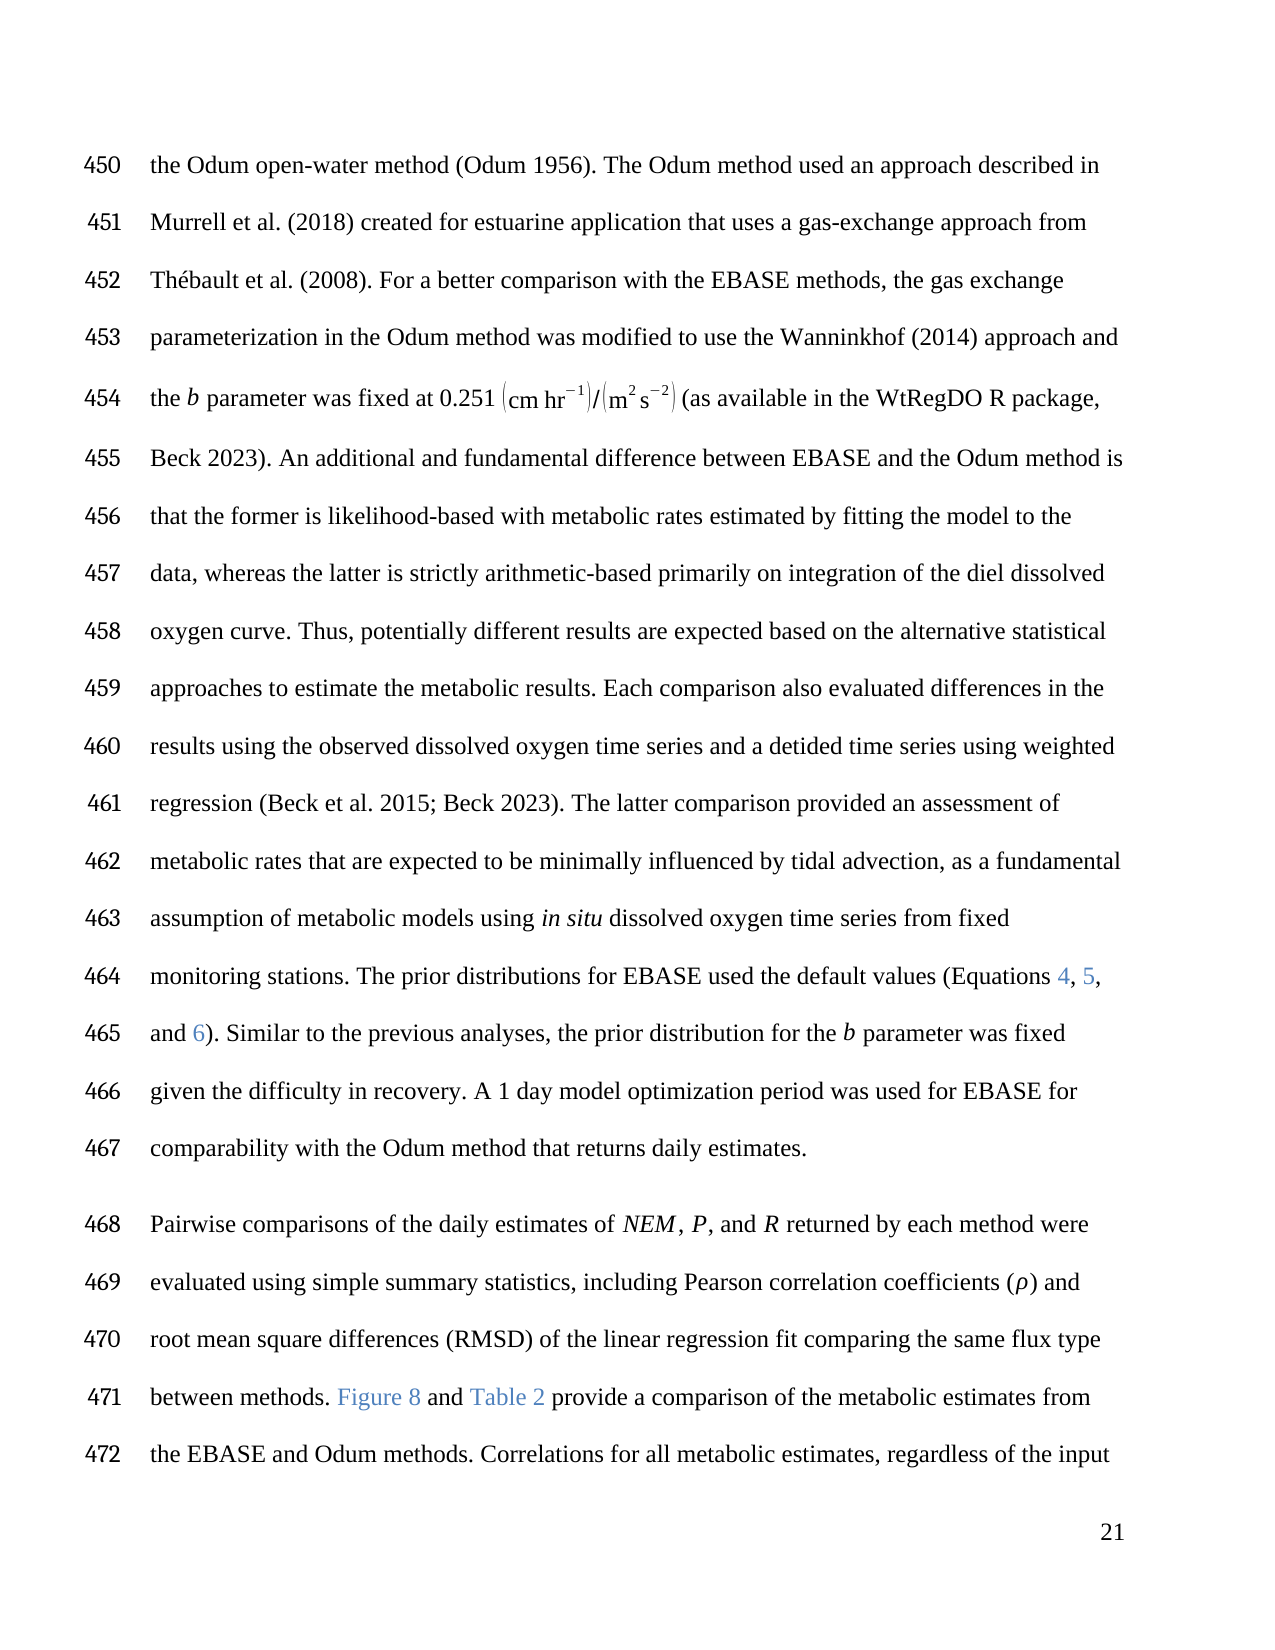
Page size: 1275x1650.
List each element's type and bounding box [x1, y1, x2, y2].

text [150, 1209, 1125, 1468]
text [150, 150, 1125, 1162]
